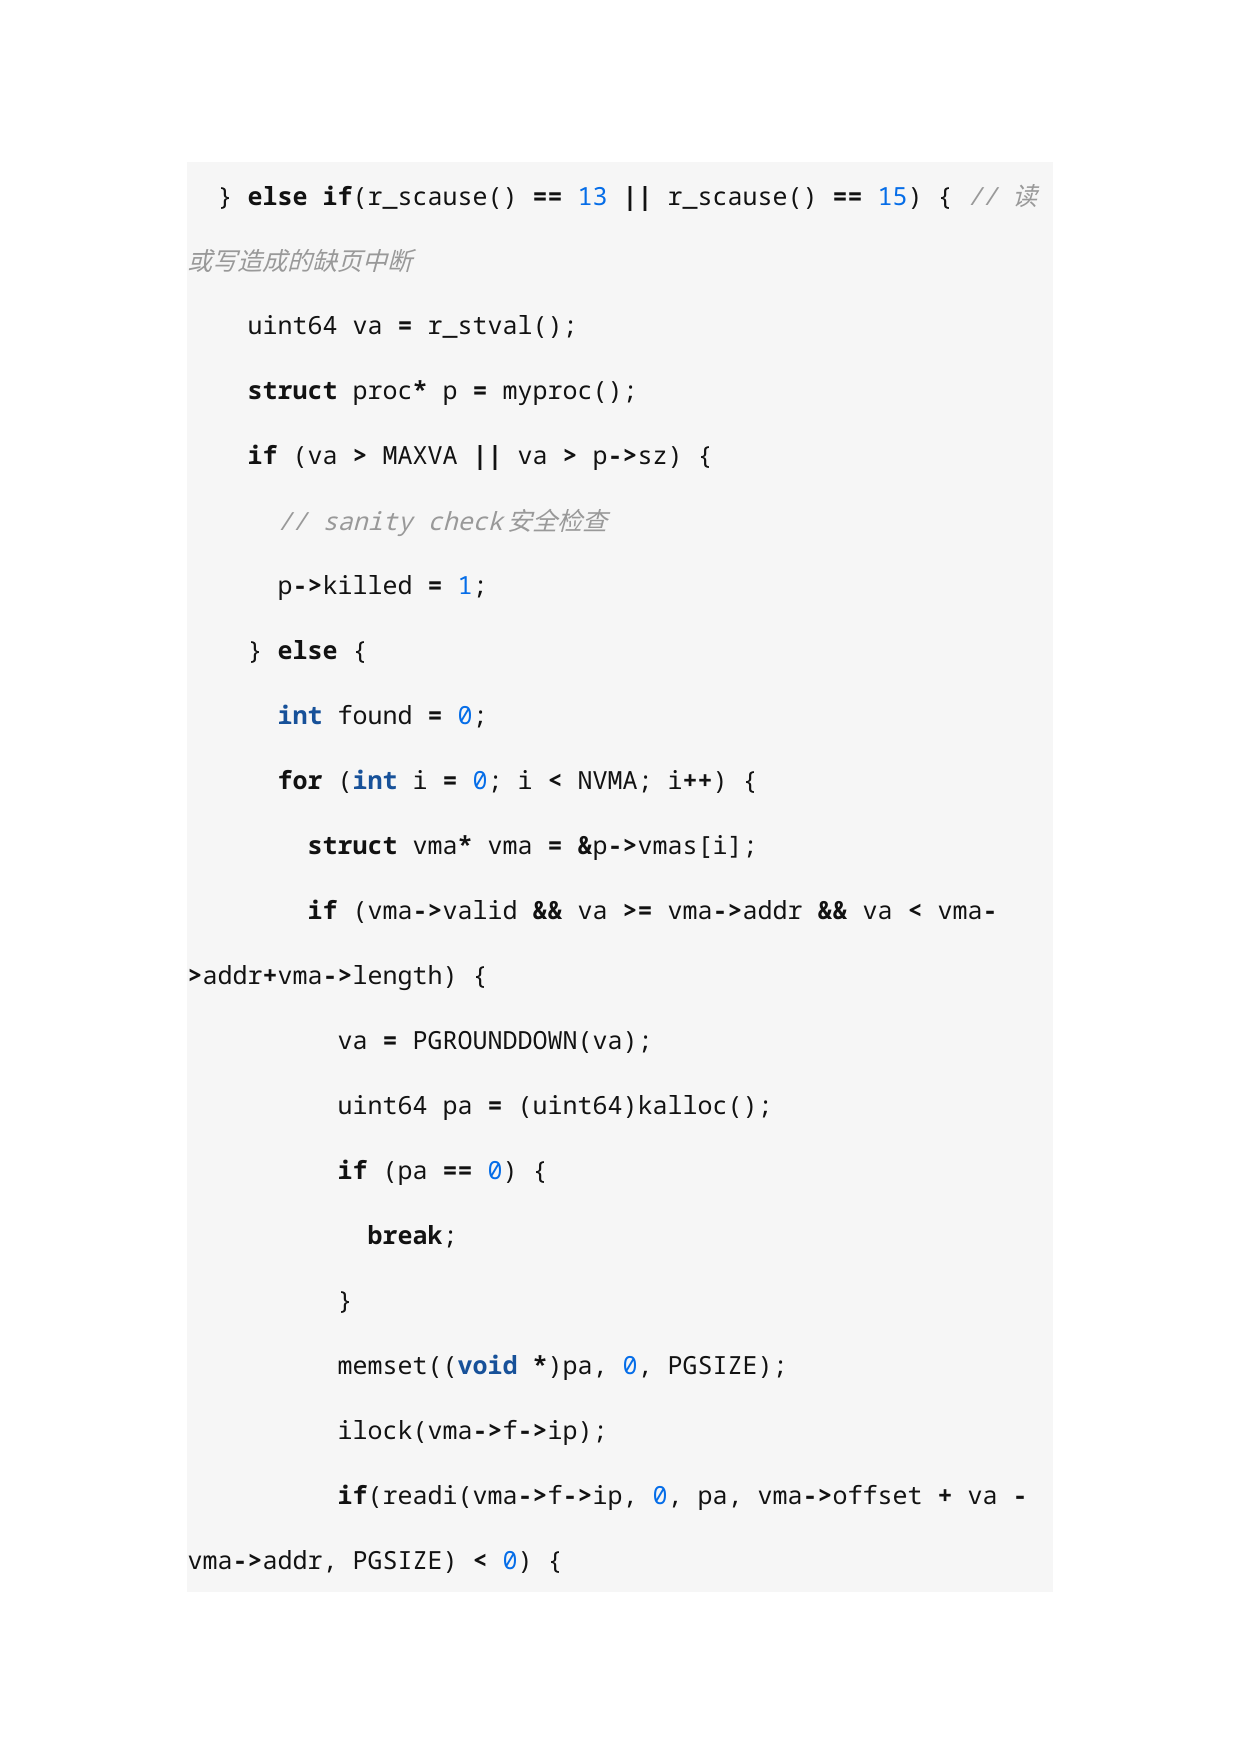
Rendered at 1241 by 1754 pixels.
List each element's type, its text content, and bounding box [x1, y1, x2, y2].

text ilock(vma->f->ip); [187, 1397, 1053, 1462]
text struct proc* p = myproc(); [187, 357, 1053, 422]
text uint64 pa = (uint64)kalloc(); [187, 1072, 1053, 1137]
text } else if(r_scause() == 13 || r_scause() == 15) { // 读或写造成的缺页中断 [187, 162, 1053, 292]
text memset((void *)pa, 0, PGSIZE); [187, 1332, 1053, 1397]
text } else { [187, 617, 1053, 682]
text uint64 va = r_stval(); [187, 292, 1053, 357]
text break; [187, 1202, 1053, 1267]
text int found = 0; [187, 682, 1053, 747]
text } [187, 1267, 1053, 1332]
text if (va > MAXVA || va > p->sz) { [187, 422, 1053, 487]
text struct vma* vma = &p->vmas[i]; [187, 812, 1053, 877]
text if(readi(vma->f->ip, 0, pa, vma->offset + va - vma->addr, PGSIZE) < 0) { [187, 1462, 1053, 1592]
text for (int i = 0; i < NVMA; i++) { [187, 747, 1053, 812]
text if (vma->valid && va >= vma->addr && va < vma->addr+vma->length) { [187, 877, 1053, 1007]
text if (pa == 0) { [187, 1137, 1053, 1202]
text // sanity check安全检查 [187, 487, 1053, 552]
text va = PGROUNDDOWN(va); [187, 1007, 1053, 1072]
text p->killed = 1; [187, 552, 1053, 617]
